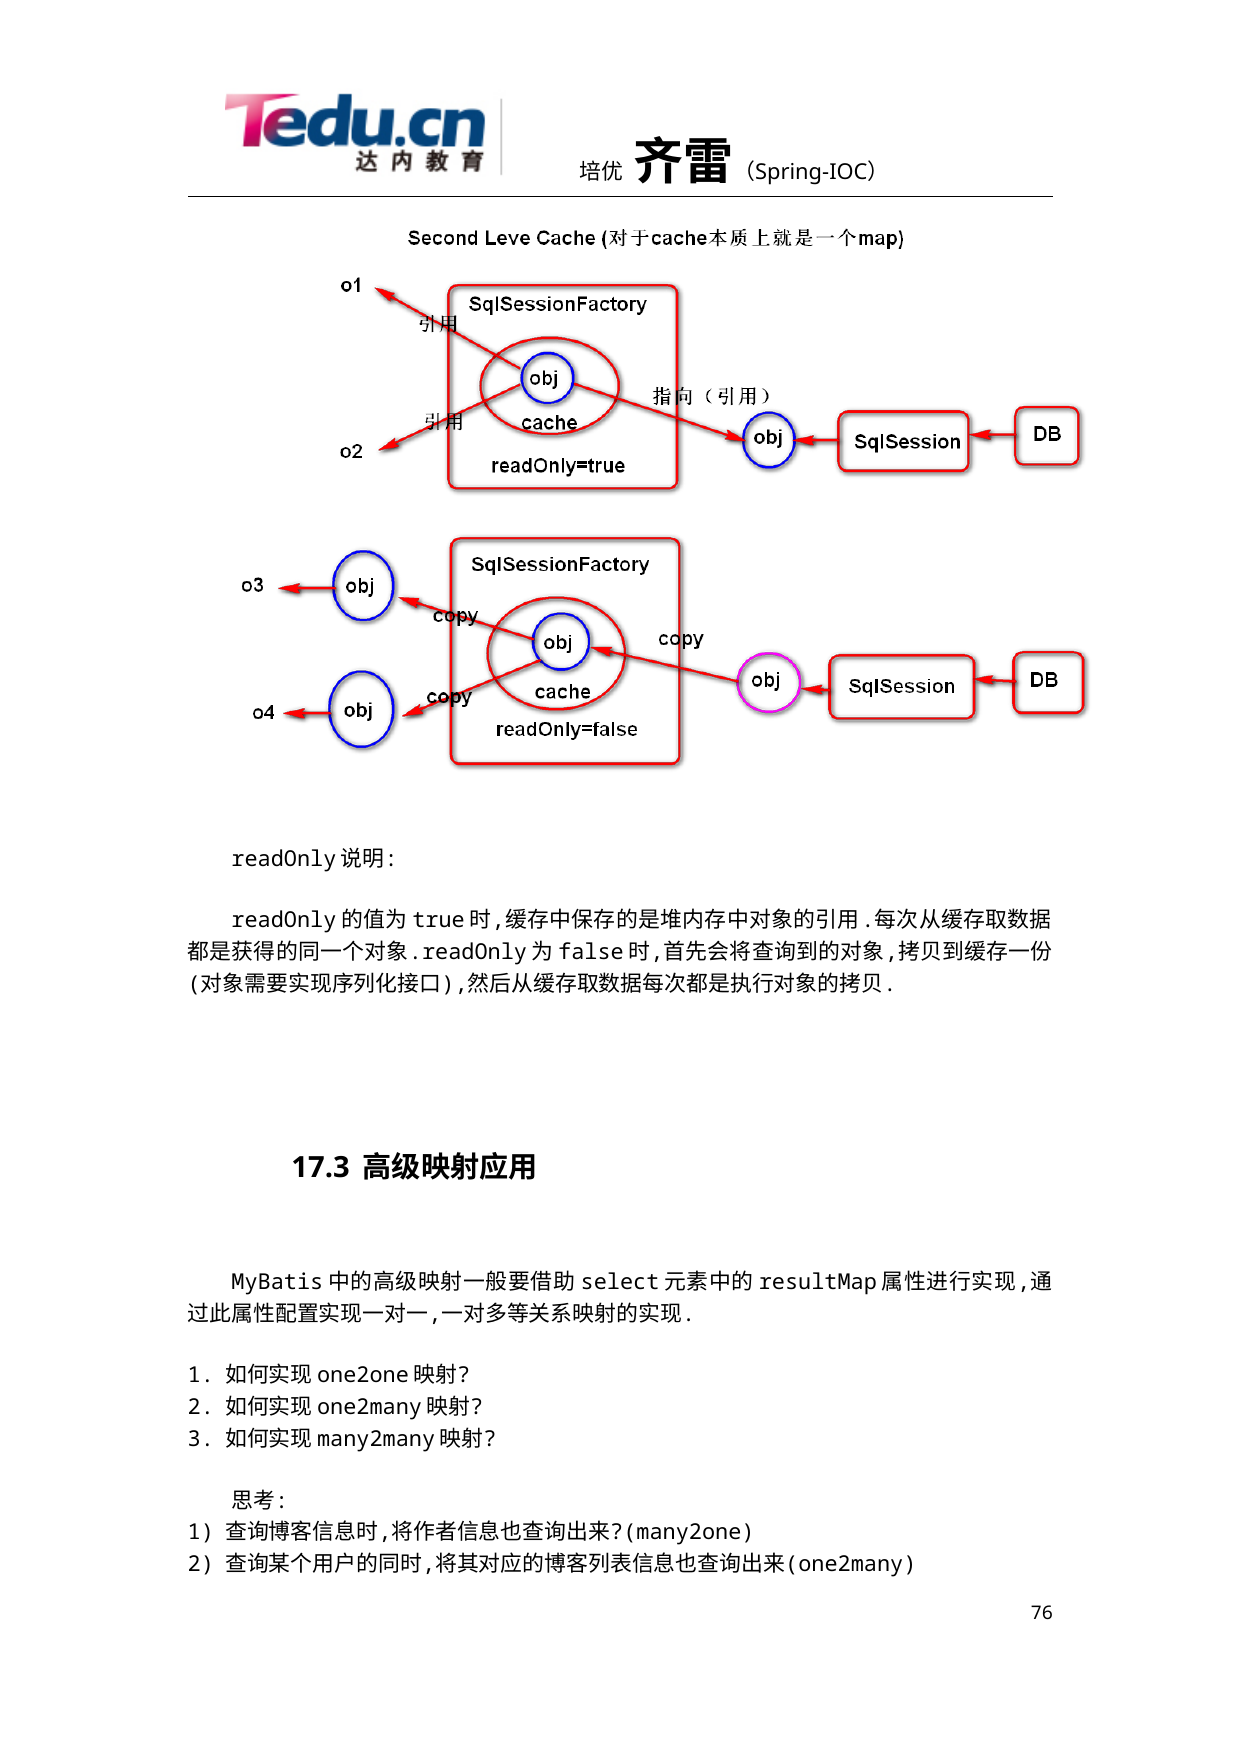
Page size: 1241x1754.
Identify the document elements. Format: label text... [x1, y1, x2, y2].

list 查询博客信息时,将作者信息也查询出来?(many2one) [187, 1514, 1053, 1546]
picture [231, 199, 1097, 781]
text readOnly说明: [187, 841, 1053, 872]
subtitle 高级映射应用 [291, 1144, 1053, 1186]
list 如何实现one2one映射? [187, 1357, 1053, 1389]
text readOnly的值为true时,缓存中保存的是堆内存中对象的引用.每次从缓存取数据都是获得的同一个对象.readOnly为false时,首先会将查询到的对象,拷贝到缓存一份(对象需要实现序列化接口),然后从缓存取数据每次都是执行对象的拷贝. [187, 902, 1053, 997]
list 查询某个用户的同时,将其对应的博客列表信息也查询出来(one2many) [187, 1546, 1053, 1578]
text MyBatis中的高级映射一般要借助select元素中的resultMap属性进行实现,通过此属性配置实现一对一,一对多等关系映射的实现. [187, 1264, 1053, 1328]
list 如何实现many2many映射? [187, 1421, 1053, 1453]
list 如何实现one2many映射? [187, 1389, 1053, 1421]
text 思考: [187, 1483, 1053, 1514]
picture [225, 88, 507, 180]
